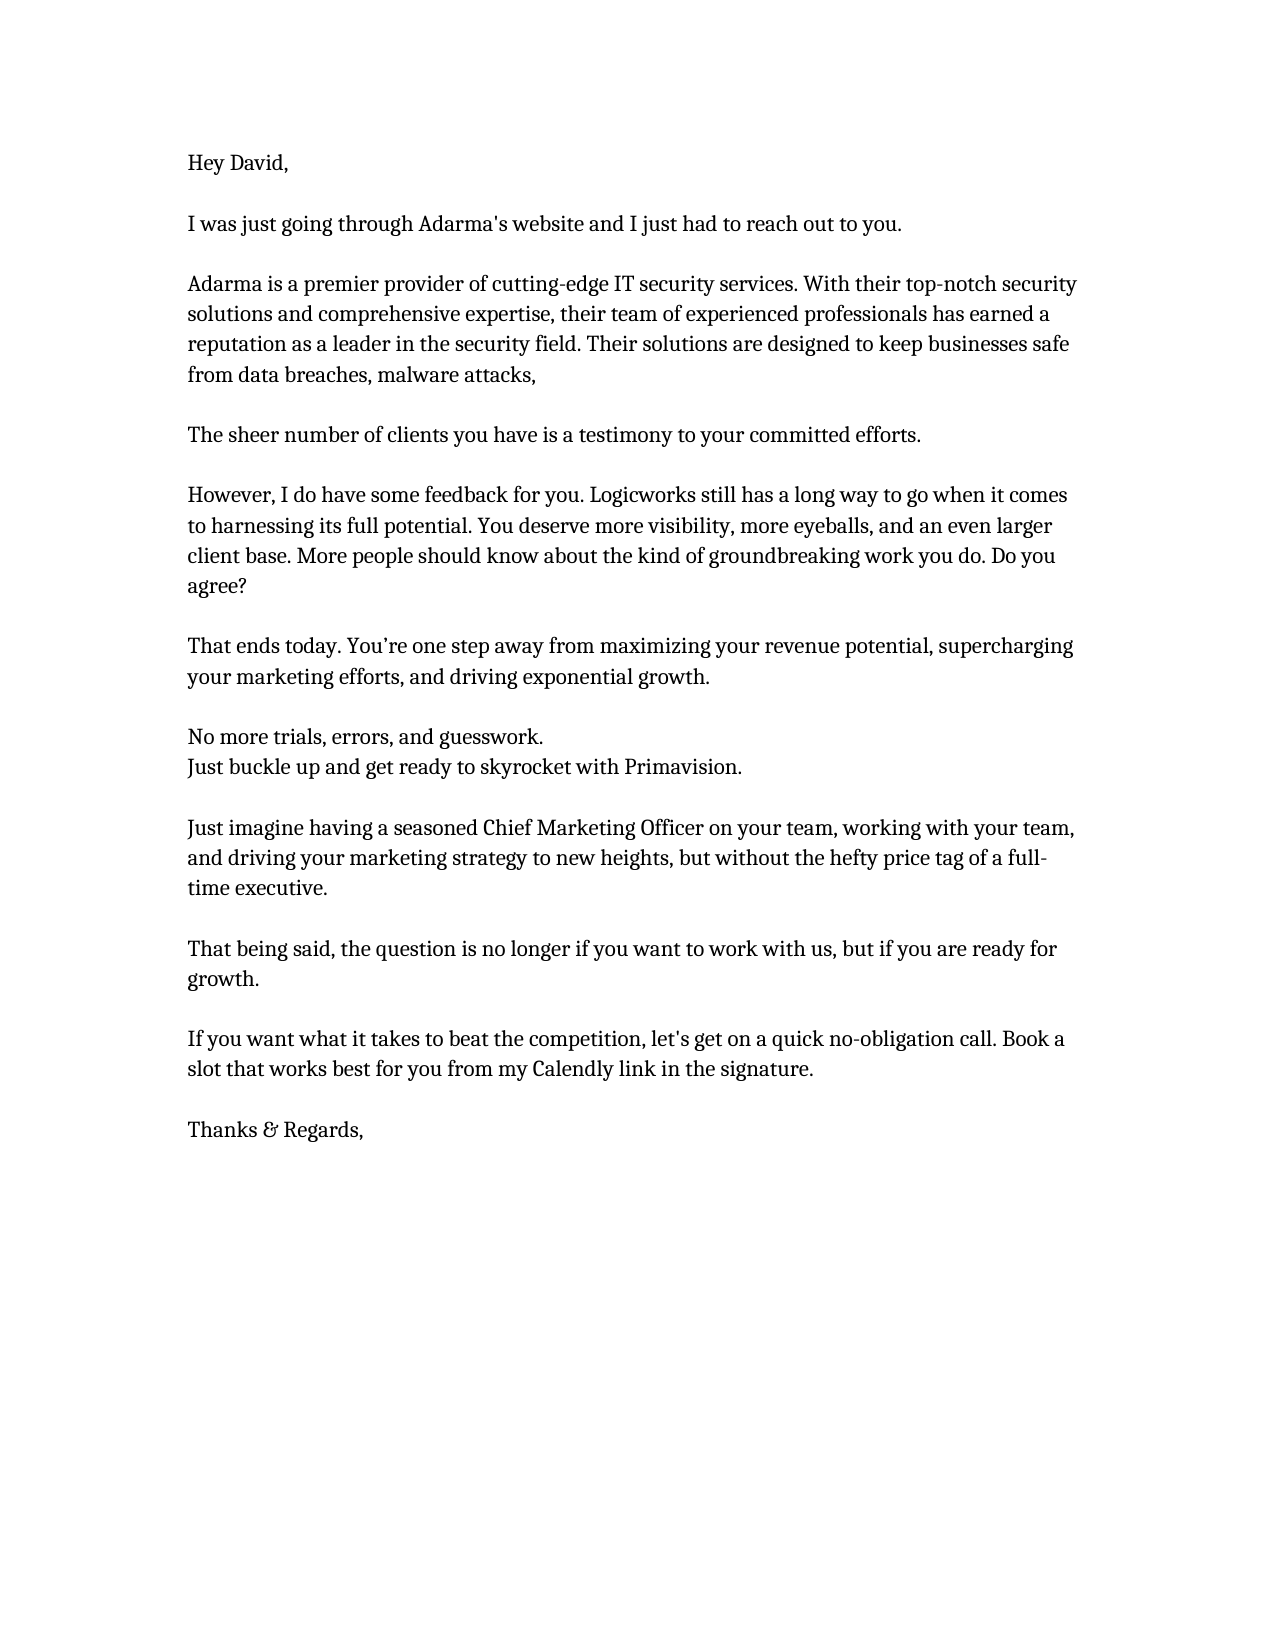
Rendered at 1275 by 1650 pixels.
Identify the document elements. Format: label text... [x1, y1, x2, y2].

text Hey David, I was just going through Adarma's website and I just had to reach out to you. Adarma is a premier provider of cutting-edge IT security services. With their top-notch security solutions and comprehensive expertise, their team of experienced professionals has earned a reputation as a leader in the security field. Their solutions are designed to keep businesses safe from data breaches, malware attacks, The sheer number of clients you have is a testimony to your committed efforts. However, I do have some feedback for you. Logicworks still has a long way to go when it comes to harnessing its full potential. You deserve more visibility, more eyeballs, and an even larger client base. More people should know about the kind of groundbreaking work you do. Do you agree? That ends today. You’re one step away from maximizing your revenue potential, supercharging your marketing efforts, and driving exponential growth. No more trials, errors, and guesswork. Just buckle up and get ready to skyrocket with Primavision. Just imagine having a seasoned Chief Marketing Officer on your team, working with your team, and driving your marketing strategy to new heights, but without the hefty price tag of a full-time executive. That being said, the question is no longer if you want to work with us, but if you are ready for growth. If you want what it takes to beat the competition, let's get on a quick no-obligation call. Book a slot that works best for you from my Calendly link in the signature. Thanks & Regards, [187, 150, 1087, 1173]
